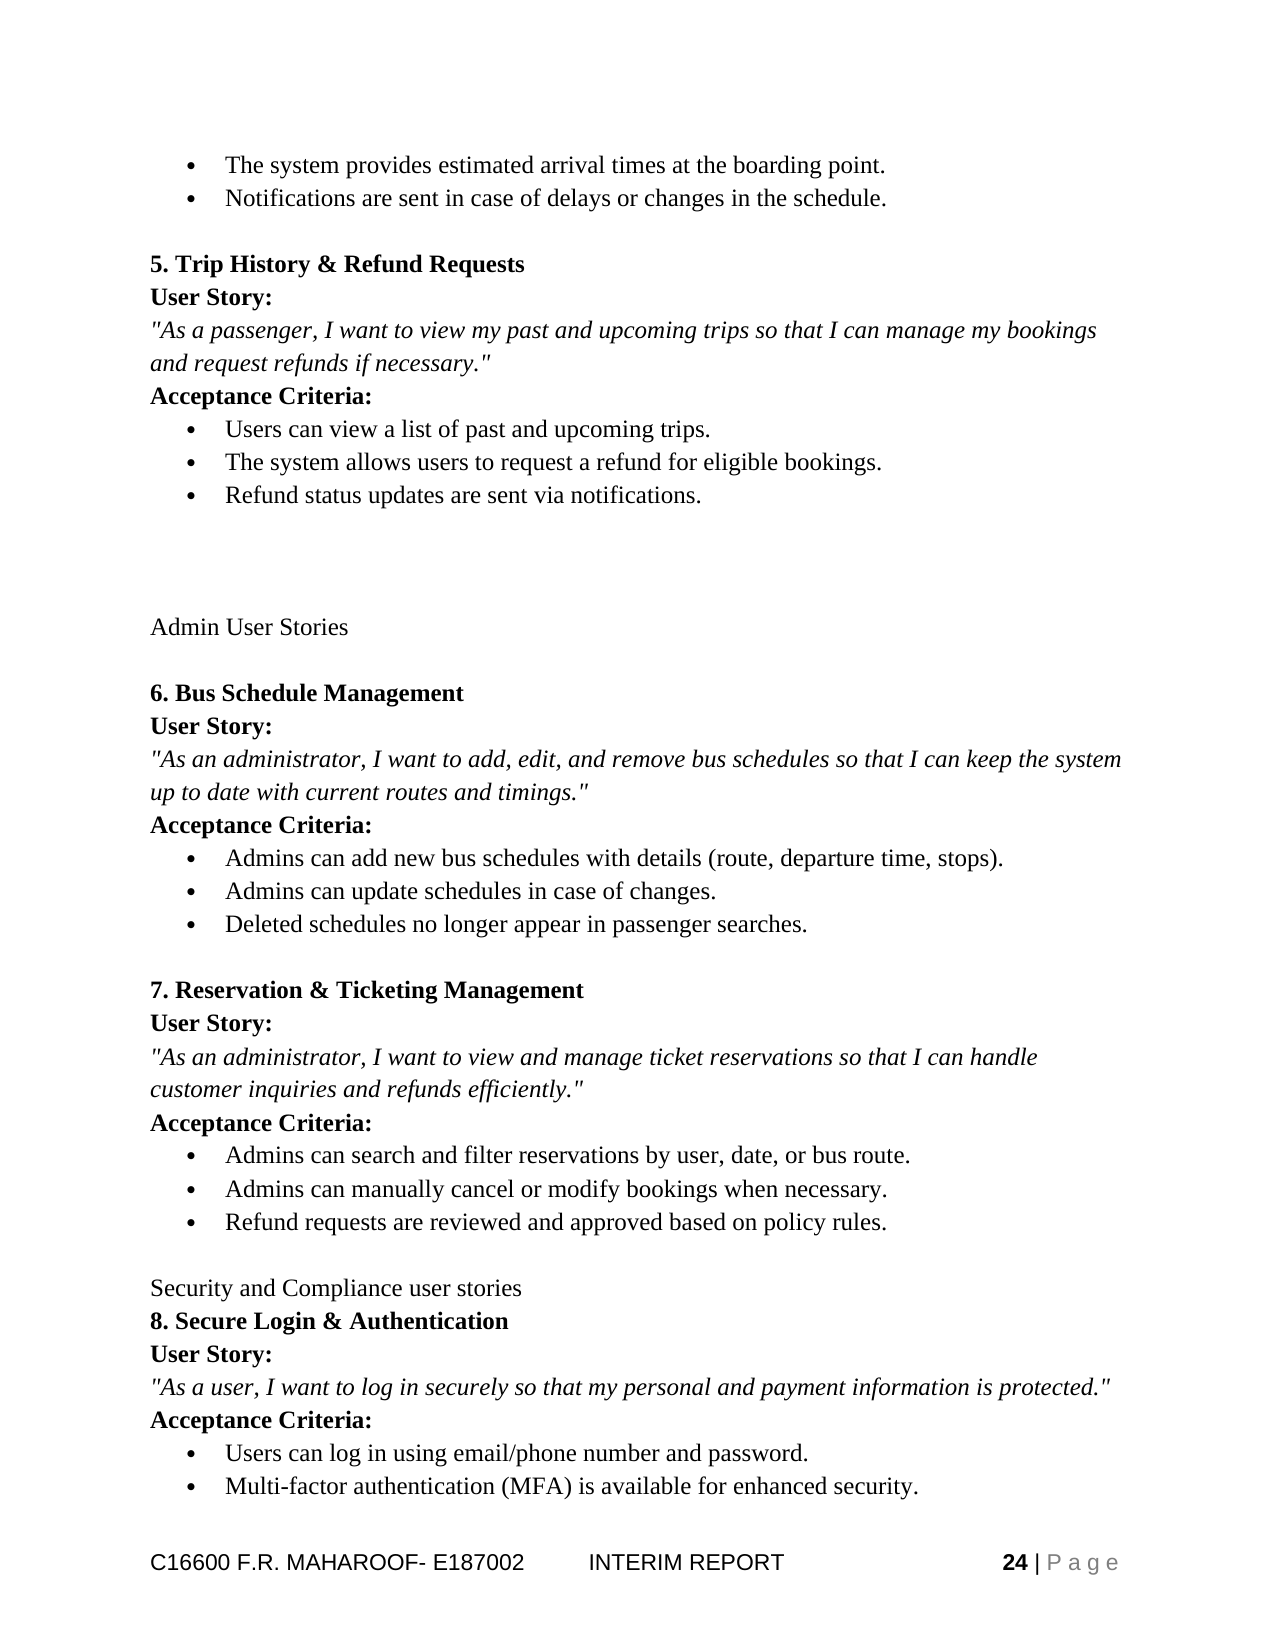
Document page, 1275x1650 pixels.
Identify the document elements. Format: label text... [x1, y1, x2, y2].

list Users can view a list of past and upcoming trips. [187, 414, 1125, 443]
text Admin User Stories [150, 612, 1125, 641]
list Refund requests are reviewed and approved based on policy rules. [187, 1207, 1125, 1235]
list Admins can manually cancel or modify bookings when necessary. [187, 1174, 1125, 1202]
text 5. Trip History & Refund Requests [150, 249, 1125, 278]
list Admins can search and filter reservations by user, date, or bus route. [187, 1141, 1125, 1169]
list Deleted schedules no longer appear in passenger searches. [187, 909, 1125, 938]
text User Story: "As a user, I want to log in securely so that my personal and payment information is protected." [150, 1339, 1125, 1401]
list Admins can update schedules in case of changes. [187, 876, 1125, 905]
text Acceptance Criteria: [150, 381, 1125, 410]
text User Story: "As an administrator, I want to add, edit, and remove bus schedules so that I can keep the system up to date with current routes and timings." [150, 711, 1125, 806]
text User Story: "As a passenger, I want to view my past and upcoming trips so that I can manage my bookings and request refunds if necessary." [150, 282, 1125, 377]
text User Story: "As an administrator, I want to view and manage ticket reservations so that I can handle customer inquiries and refunds efficiently." [150, 1008, 1125, 1103]
text 8. Secure Login & Authentication [150, 1306, 1125, 1334]
list Admins can add new bus schedules with details (route, departure time, stops). [187, 843, 1125, 872]
list Notifications are sent in case of delays or changes in the schedule. [187, 183, 1125, 212]
list The system provides estimated arrival times at the boarding point. [187, 150, 1125, 179]
list Refund status updates are sent via notifications. [187, 480, 1125, 509]
text Security and Compliance user stories [150, 1273, 1125, 1301]
list Multi-factor authentication (MFA) is available for enhanced security. [187, 1471, 1125, 1499]
text Acceptance Criteria: [150, 1405, 1125, 1433]
text Acceptance Criteria: [150, 810, 1125, 839]
text Acceptance Criteria: [150, 1108, 1125, 1136]
text 7. Reservation & Ticketing Management [150, 976, 1125, 1004]
list The system allows users to request a refund for eligible bookings. [187, 447, 1125, 476]
list Users can log in using email/phone number and password. [187, 1438, 1125, 1467]
text 6. Bus Schedule Management [150, 678, 1125, 707]
